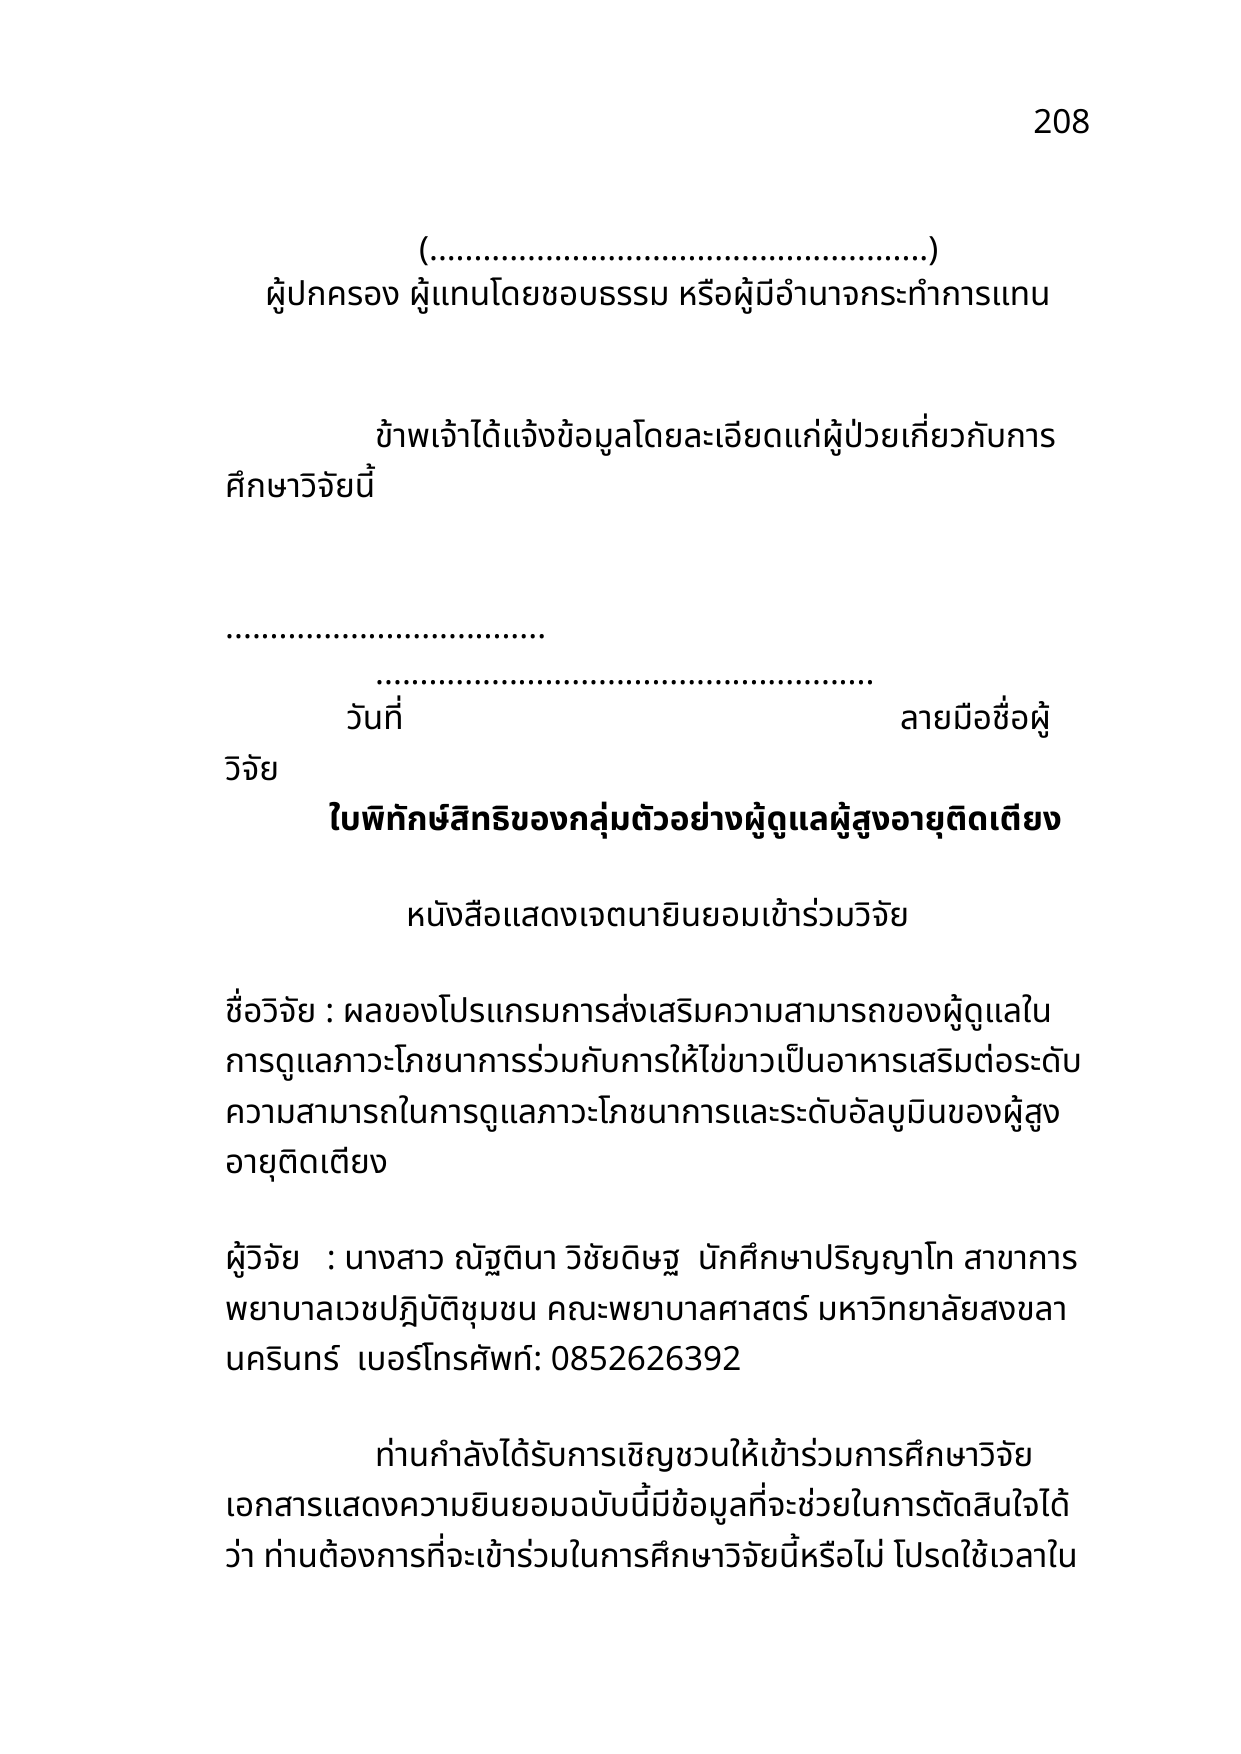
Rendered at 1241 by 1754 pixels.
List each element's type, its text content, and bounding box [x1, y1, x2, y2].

subtitle ใบพิทักษ์สิทธิของกลุ่มตัวอย่างผู้ดูแลผู้สูงอายุติดเตียง [300, 795, 1090, 845]
text .................................... ........................................................ [225, 603, 1090, 694]
text หนังสือแสดงเจตนายินยอมเข้าร่วมวิจัย [225, 891, 1090, 941]
text ชื่อวิจัย : ผลของโปรแกรมการส่งเสริมความสามารถของผู้ดูแลในการดูแลภาวะโภชนาการร่วมกับการให้ไข่ขาวเป็นอาหารเสริมต่อระดับความสามารถในการดูแลภาวะโภชนาการและระดับอัลบูมินของผู้สูงอายุติดเตียง [225, 987, 1090, 1188]
text (........................................................) [225, 225, 1090, 270]
text ผู้วิจัย : นางสาว ณัฐตินา วิชัยดิษฐ นักศึกษาปริญญาโท สาขาการพยาบาลเวชปฎิบัติชุมชน คณะพยาบาลศาสตร์ มหาวิทยาลัยสงขลานครินทร์ เบอร์โทรศัพท์: 0852626392 [225, 1234, 1090, 1386]
text วันที่ ลายมือชื่อผู้วิจัย [225, 694, 1090, 795]
text ผู้ปกครอง ผู้แทนโดยชอบธรรม หรือผู้มีอำนาจกระทำการแทน [225, 270, 1090, 321]
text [225, 1431, 1090, 1582]
text ข้าพเจ้าได้แจ้งข้อมูลโดยละเอียดแก่ผู้ป่วยเกี่ยวกับการศึกษาวิจัยนี้ [225, 412, 1090, 512]
